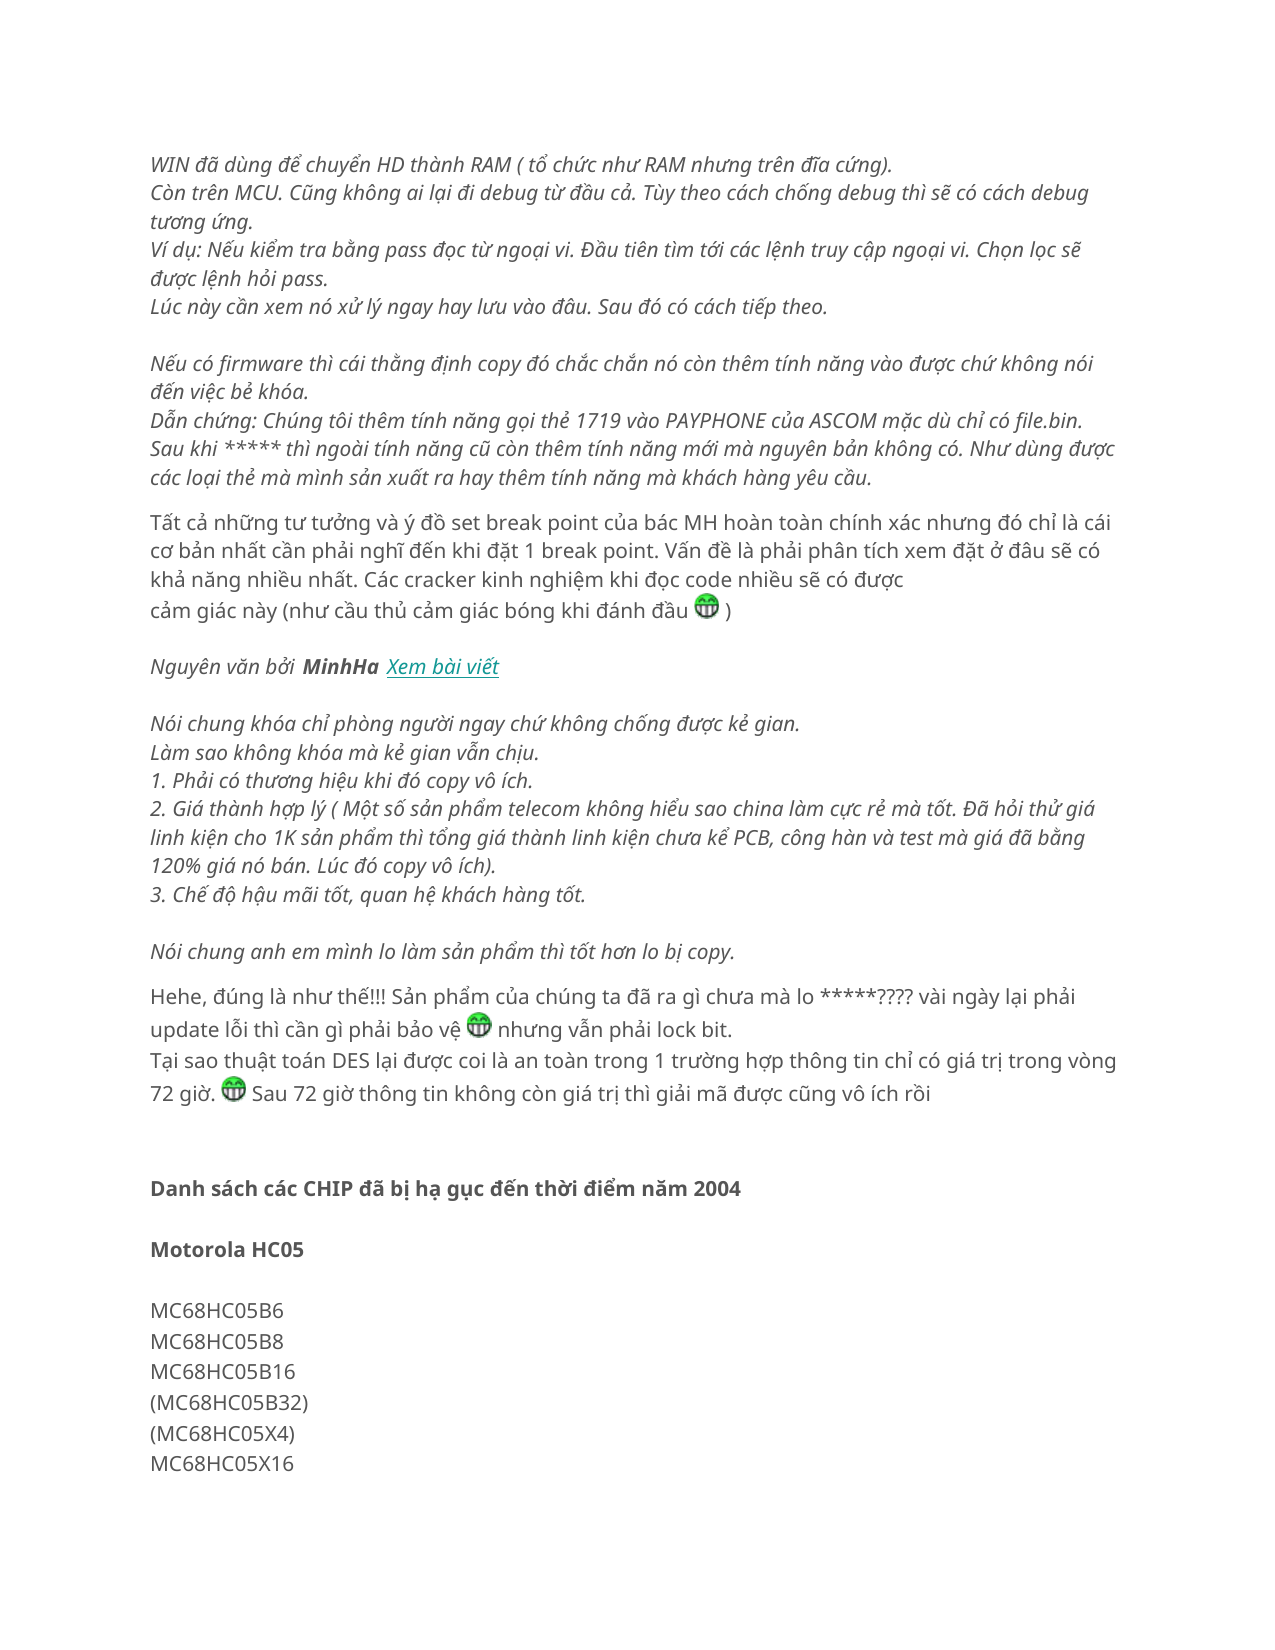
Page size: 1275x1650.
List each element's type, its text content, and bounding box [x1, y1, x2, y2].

text Hehe, đúng là như thế!!! Sản phẩm của chúng ta đã ra gì chưa mà lo *****???? vài ngày lại phải update lỗi thì cần gì phải bảo vệ nhưng vẫn phải lock bit. Tại sao thuật toán DES lại được coi là an toàn trong 1 trường hợp thông tin chỉ có giá trị trong vòng 72 giờ. Sau 72 giờ thông tin không còn giá trị thì giải mã được cũng vô ích rồi [150, 982, 1125, 1108]
text Tất cả những tư tưởng và ý đồ set break point của bác MH hoàn toàn chính xác nhưng đó chỉ là cái cơ bản nhất cần phải nghĩ đến khi đặt 1 break point. Vấn đề là phải phân tích xem đặt ở đâu sẽ có khả năng nhiều nhất. Các cracker kinh nghiệm khi đọc code nhiều sẽ có được cảm giác này (như cầu thủ cảm giác bóng khi đánh đầu ) [150, 508, 1125, 652]
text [150, 150, 1125, 491]
text Nguyên văn bởi MinhHa Xem bài viết [150, 652, 1125, 681]
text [150, 1174, 1125, 1478]
picture [221, 1076, 247, 1102]
text Nói chung khóa chỉ phòng người ngay chứ không chống được kẻ gian. Làm sao không khóa mà kẻ gian vẫn chịu. 1. Phải có thương hiệu khi đó copy vô ích. 2. Giá thành hợp lý ( Một số sản phẩm telecom không hiểu sao china làm cực rẻ mà tốt. Đã hỏi thử giá linh kiện cho 1K sản phẩm thì tổng giá thành linh kiện chưa kể PCB, công hàn và test mà giá đã bằng 120% giá nó bán. Lúc đó copy vô ích). 3. Chế độ hậu mãi tốt, quan hệ khách hàng tốt. Nói chung anh em mình lo làm sản phẩm thì tốt hơn lo bị copy. [150, 681, 1125, 965]
picture [466, 1012, 492, 1038]
picture [694, 593, 720, 619]
